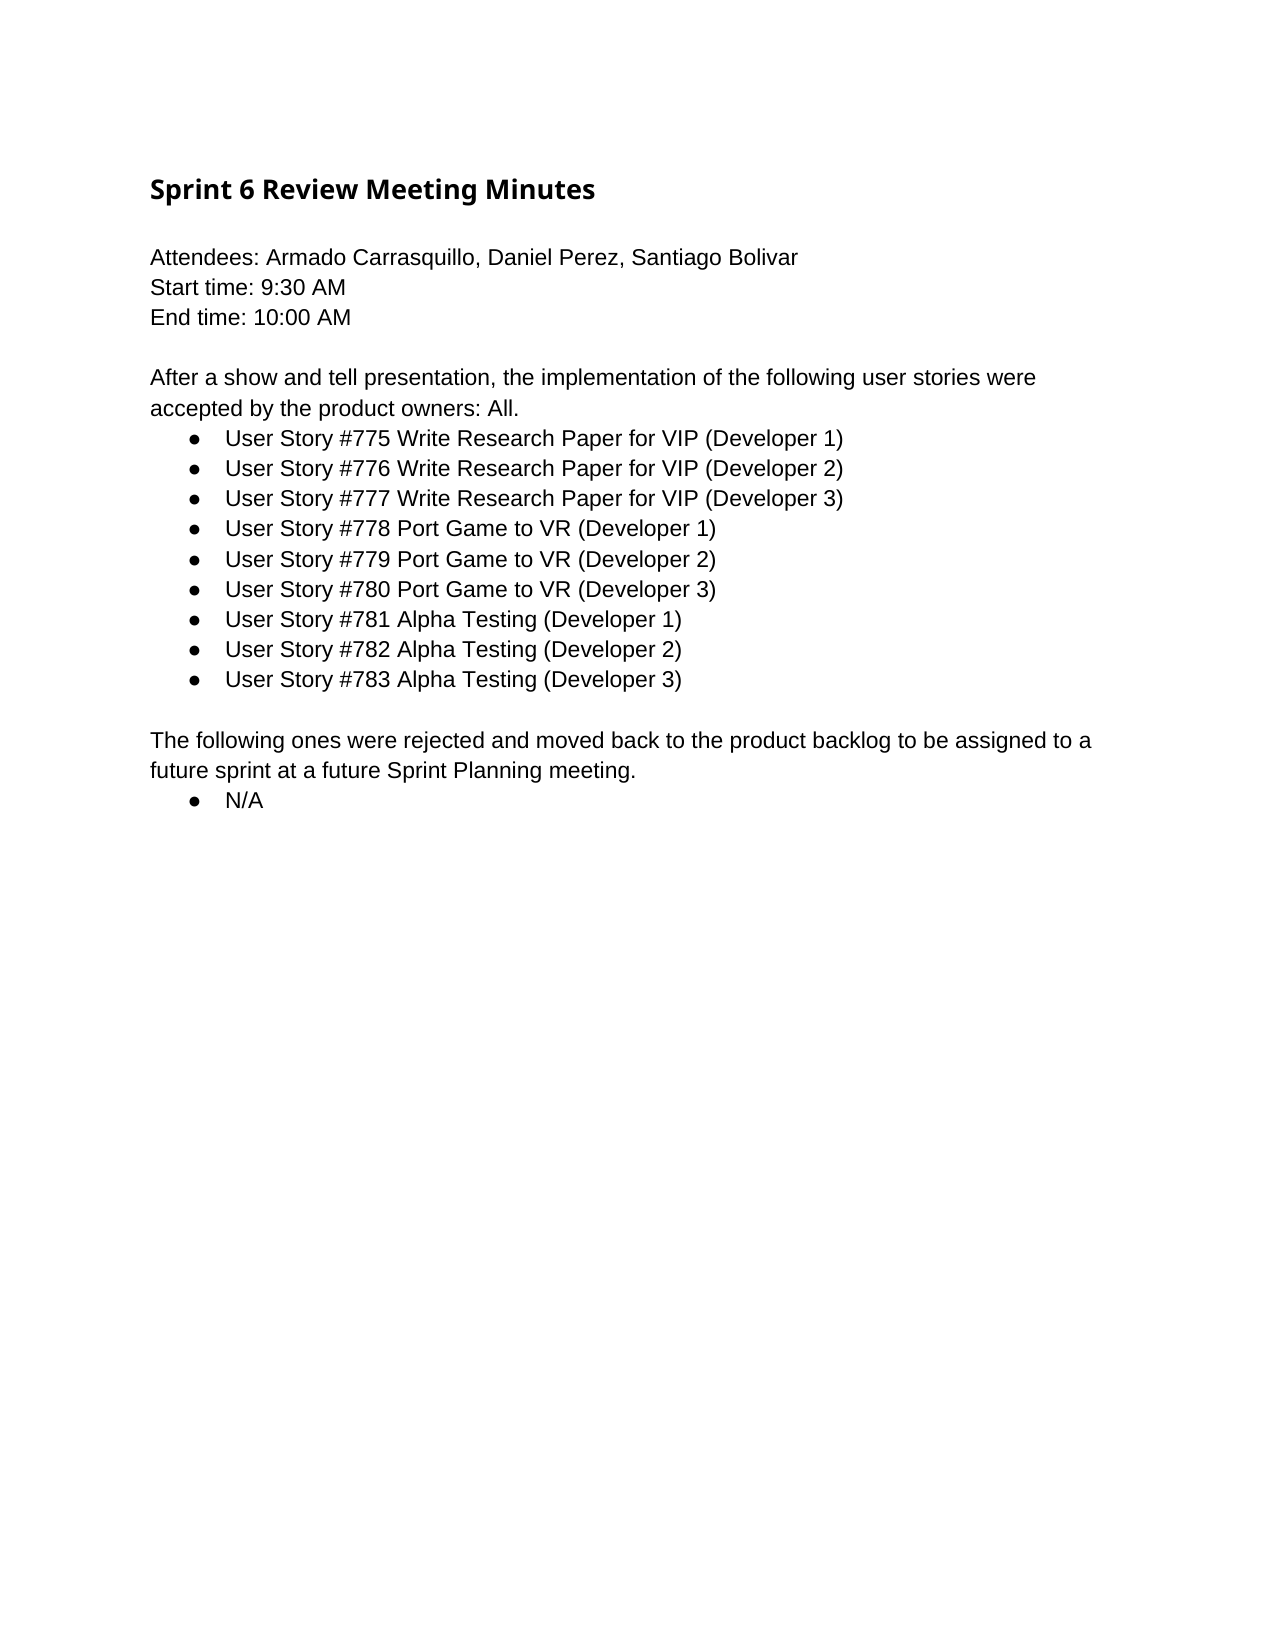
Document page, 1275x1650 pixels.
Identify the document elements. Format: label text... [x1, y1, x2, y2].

text The following ones were rejected and moved back to the product backlog to be assigned to a future sprint at a future Sprint Planning meeting. [150, 727, 1125, 783]
list User Story #776 Write Research Paper for VIP (Developer 2) [187, 455, 1125, 481]
text Start time: 9:30 AM [150, 274, 1125, 300]
list User Story #781 Alpha Testing (Developer 1) [187, 606, 1125, 632]
list User Story #782 Alpha Testing (Developer 2) [187, 636, 1125, 662]
list User Story #780 Port Game to VR (Developer 3) [187, 576, 1125, 602]
text End time: 10:00 AM [150, 304, 1125, 330]
text Attendees: Armado Carrasquillo, Daniel Perez, Santiago Bolivar [150, 243, 1125, 270]
text After a show and tell presentation, the implementation of the following user stories were accepted by the product owners: All. [150, 364, 1125, 421]
subtitle Sprint 6 Review Meeting Minutes [150, 171, 1125, 208]
list User Story #783 Alpha Testing (Developer 3) [187, 666, 1125, 693]
list User Story #775 Write Research Paper for VIP (Developer 1) [187, 425, 1125, 451]
list N/A [187, 787, 1125, 813]
list User Story #779 Port Game to VR (Developer 2) [187, 546, 1125, 572]
list User Story #777 Write Research Paper for VIP (Developer 3) [187, 485, 1125, 511]
list User Story #778 Port Game to VR (Developer 1) [187, 515, 1125, 542]
